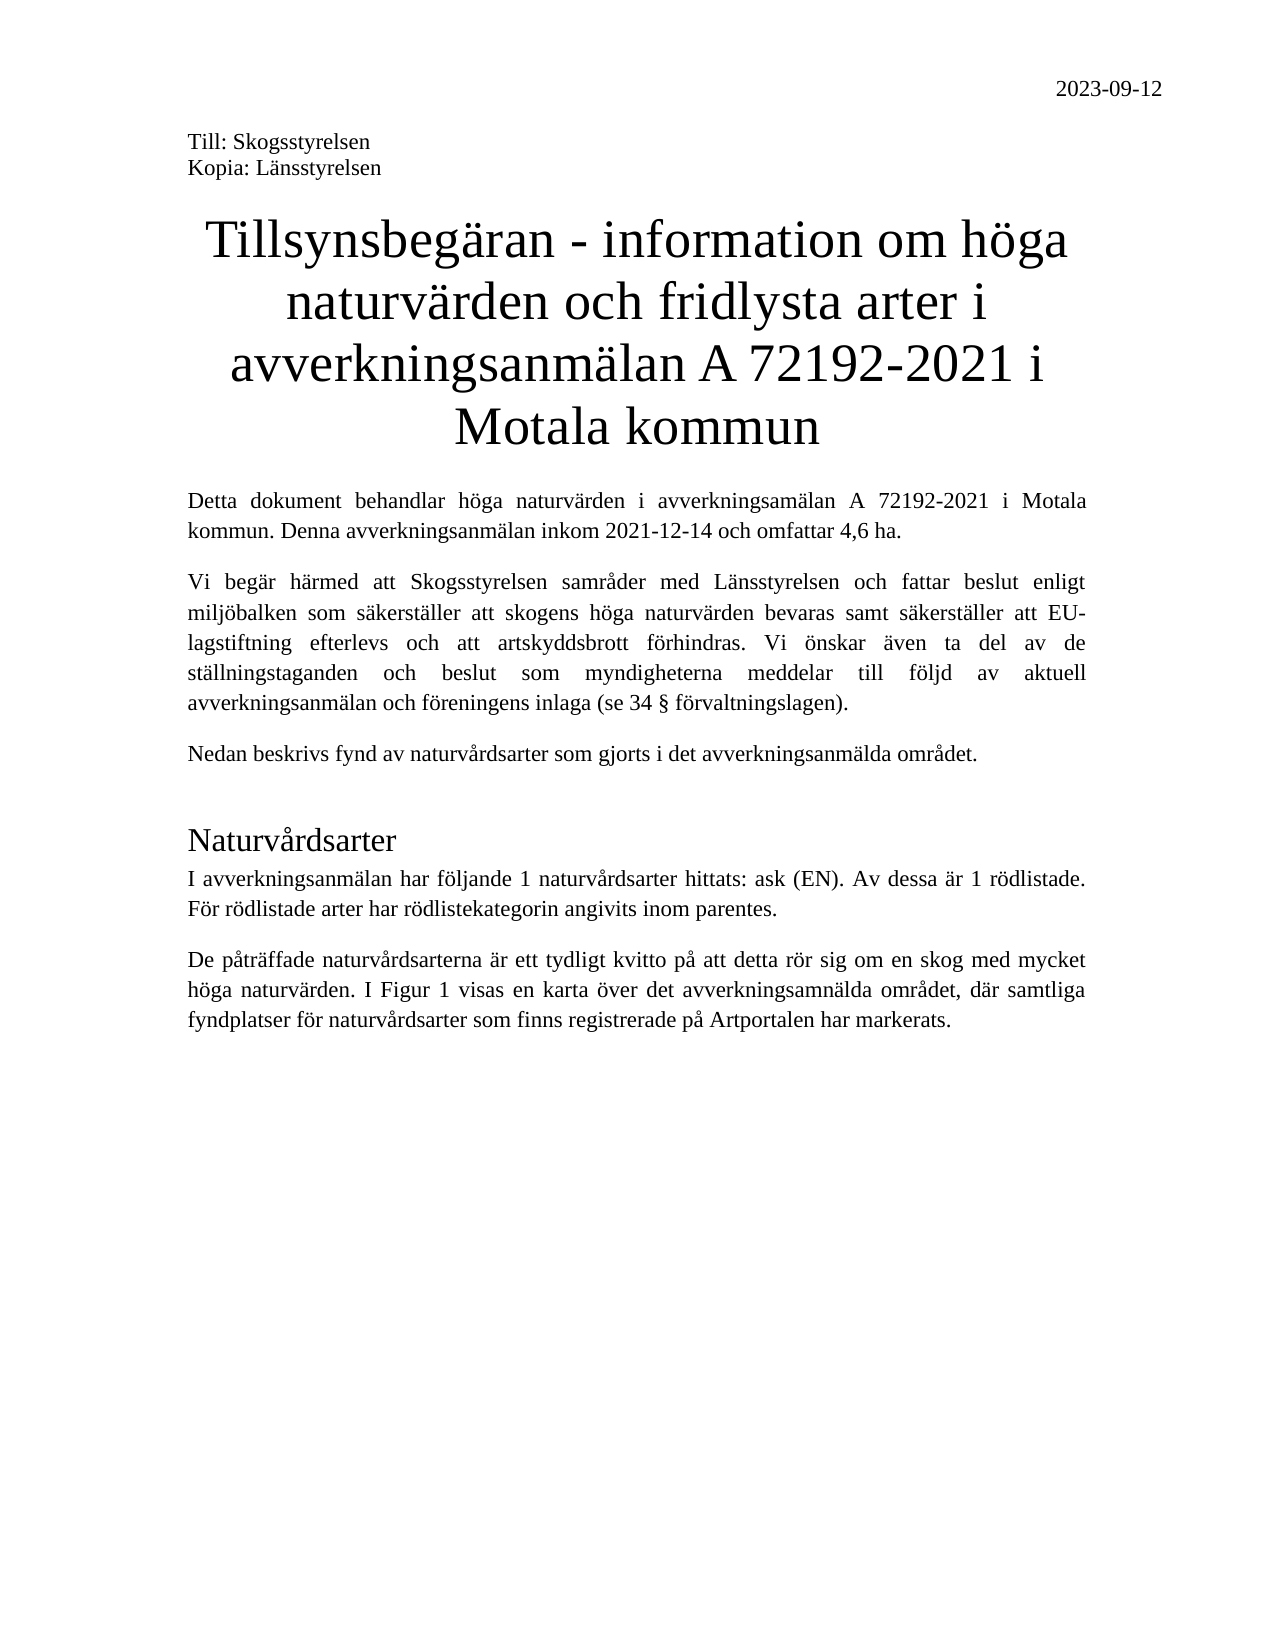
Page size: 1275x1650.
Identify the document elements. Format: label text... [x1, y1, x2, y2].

text Nedan beskrivs fynd av naturvårdsarter som gjorts i det avverkningsanmälda området. [187, 740, 1087, 767]
text Vi begär härmed att Skogsstyrelsen samråder med Länsstyrelsen och fattar beslut enligt miljöbalken som säkerställer att skogens höga naturvärden bevaras samt säkerställer att EU-lagstiftning efterlevs och att artskyddsbrott förhindras. Vi önskar även ta del av de ställningstaganden och beslut som myndigheterna meddelar till följd av aktuell avverkningsanmälan och föreningens inlaga (se 34 § förvaltningslagen). [187, 568, 1087, 716]
text De påträffade naturvårdsarterna är ett tydligt kvitto på att detta rör sig om en skog med mycket höga naturvärden. I Figur 1 visas en karta över det avverkningsamnälda området, där samtliga fyndplatser för naturvårdsarter som finns registrerade på Artportalen har markerats. [187, 946, 1087, 1033]
title Tillsynsbegäran - information om höga naturvärden och fridlysta arter i avverkningsanmälan A 72192-2021 i Motala kommun [187, 207, 1087, 456]
text I avverkningsanmälan har följande 1 naturvårdsarter hittats: ask (EN). Av dessa är 1 rödlistade. För rödlistade arter har rödlistekategorin angivits inom parentes. [187, 864, 1087, 921]
text Detta dokument behandlar höga naturvärden i avverkningsamälan A 72192-2021 i Motala kommun. Denna avverkningsanmälan inkom 2021-12-14 och omfattar 4,6 ha. [187, 487, 1087, 544]
subtitle Naturvårdsarter [187, 821, 1087, 859]
